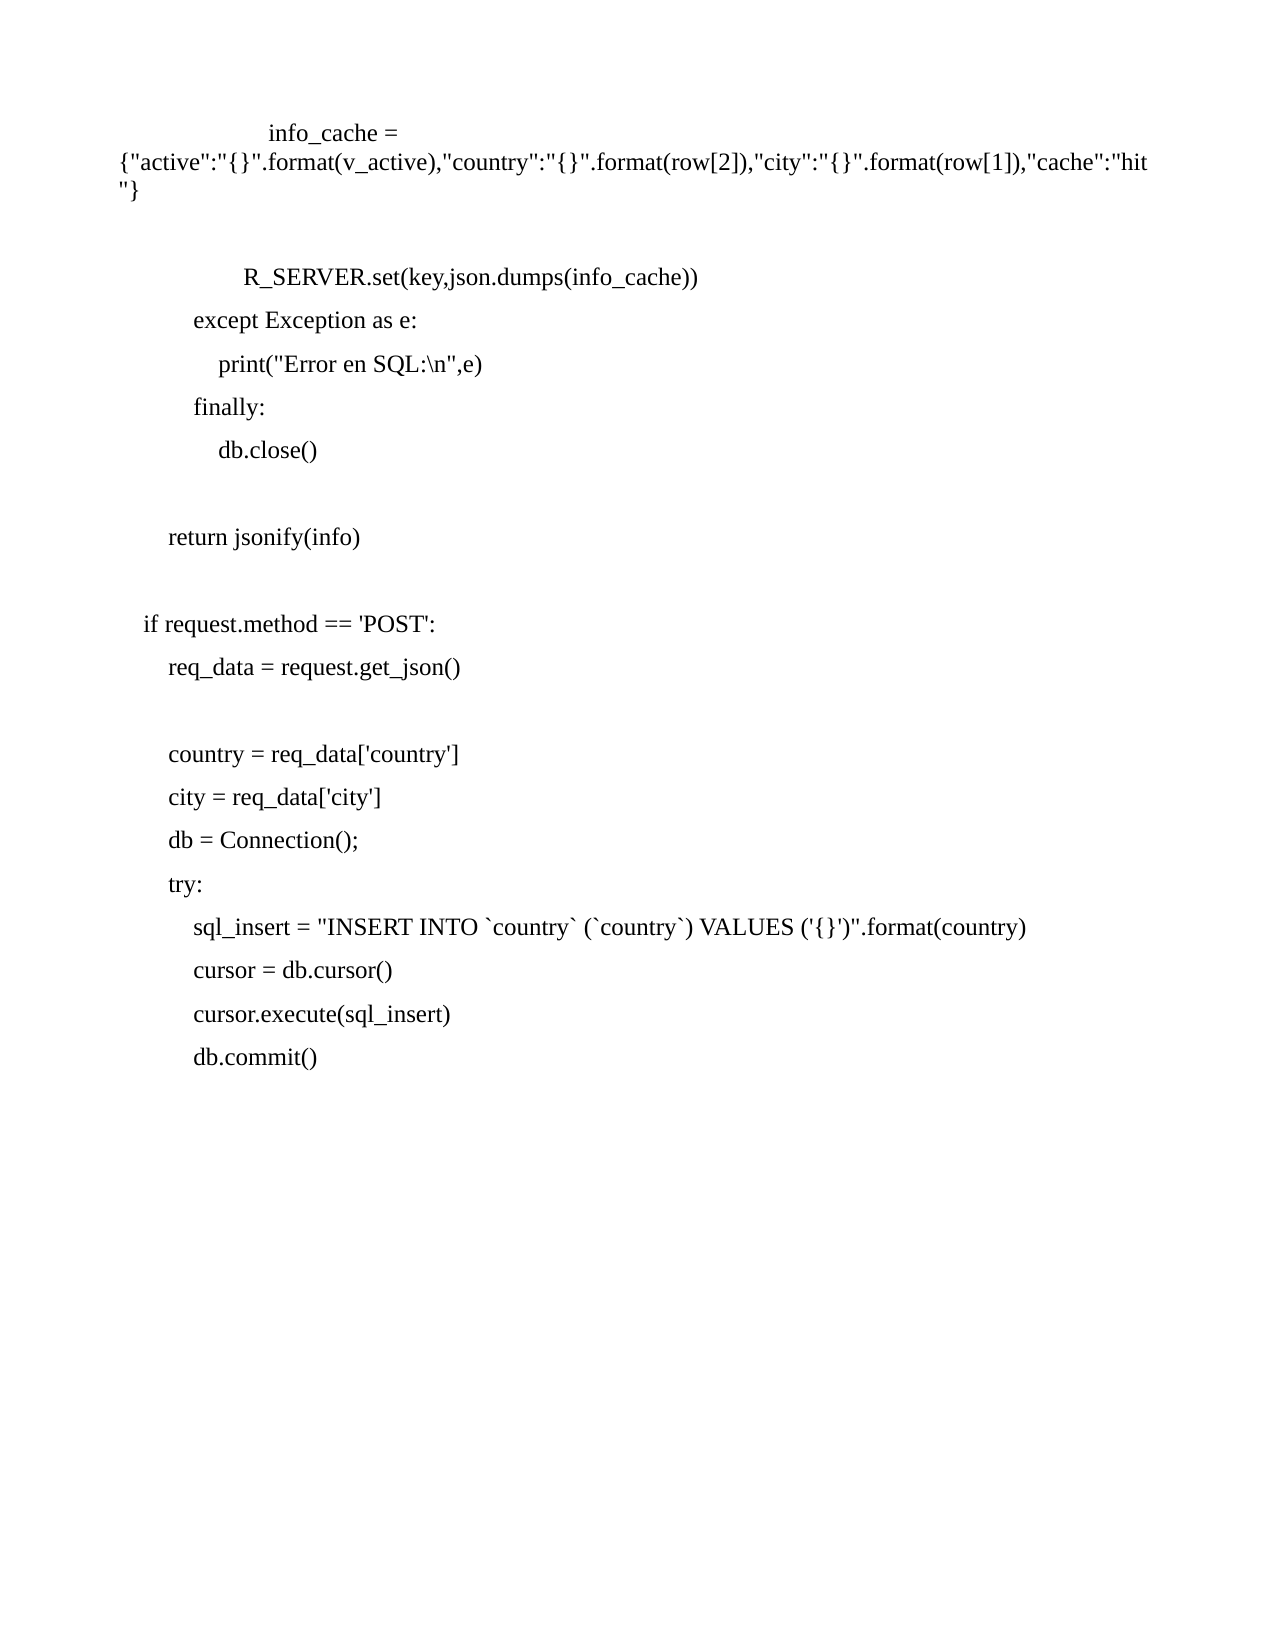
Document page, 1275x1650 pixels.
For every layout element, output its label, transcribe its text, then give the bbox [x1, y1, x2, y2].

subtitle R_SERVER.set(key,json.dumps(info_cache)) [118, 262, 1157, 291]
subtitle cursor.execute(sql_insert) [118, 999, 1157, 1028]
subtitle cursor = db.cursor() [118, 956, 1157, 984]
subtitle db = Connection(); [118, 826, 1157, 854]
subtitle print("Error en SQL:\n",e) [118, 349, 1157, 378]
subtitle db.close() [118, 436, 1157, 464]
subtitle return jsonify(info) [118, 522, 1157, 551]
subtitle finally: [118, 392, 1157, 421]
subtitle if request.method == 'POST': [118, 609, 1157, 638]
subtitle try: [118, 869, 1157, 898]
subtitle sql_insert = "INSERT INTO `country` (`country`) VALUES ('{}')".format(country) [118, 912, 1157, 941]
subtitle except Exception as e: [118, 306, 1157, 334]
subtitle req_data = request.get_json() [118, 652, 1157, 681]
subtitle db.commit() [118, 1042, 1157, 1071]
subtitle country = req_data['country'] [118, 739, 1157, 768]
subtitle info_cache = {"active":"{}".format(v_active),"country":"{}".format(row[2]),"city":"{}".format(row[1]),"cache":"hit"} [118, 118, 1157, 204]
subtitle city = req_data['city'] [118, 782, 1157, 811]
